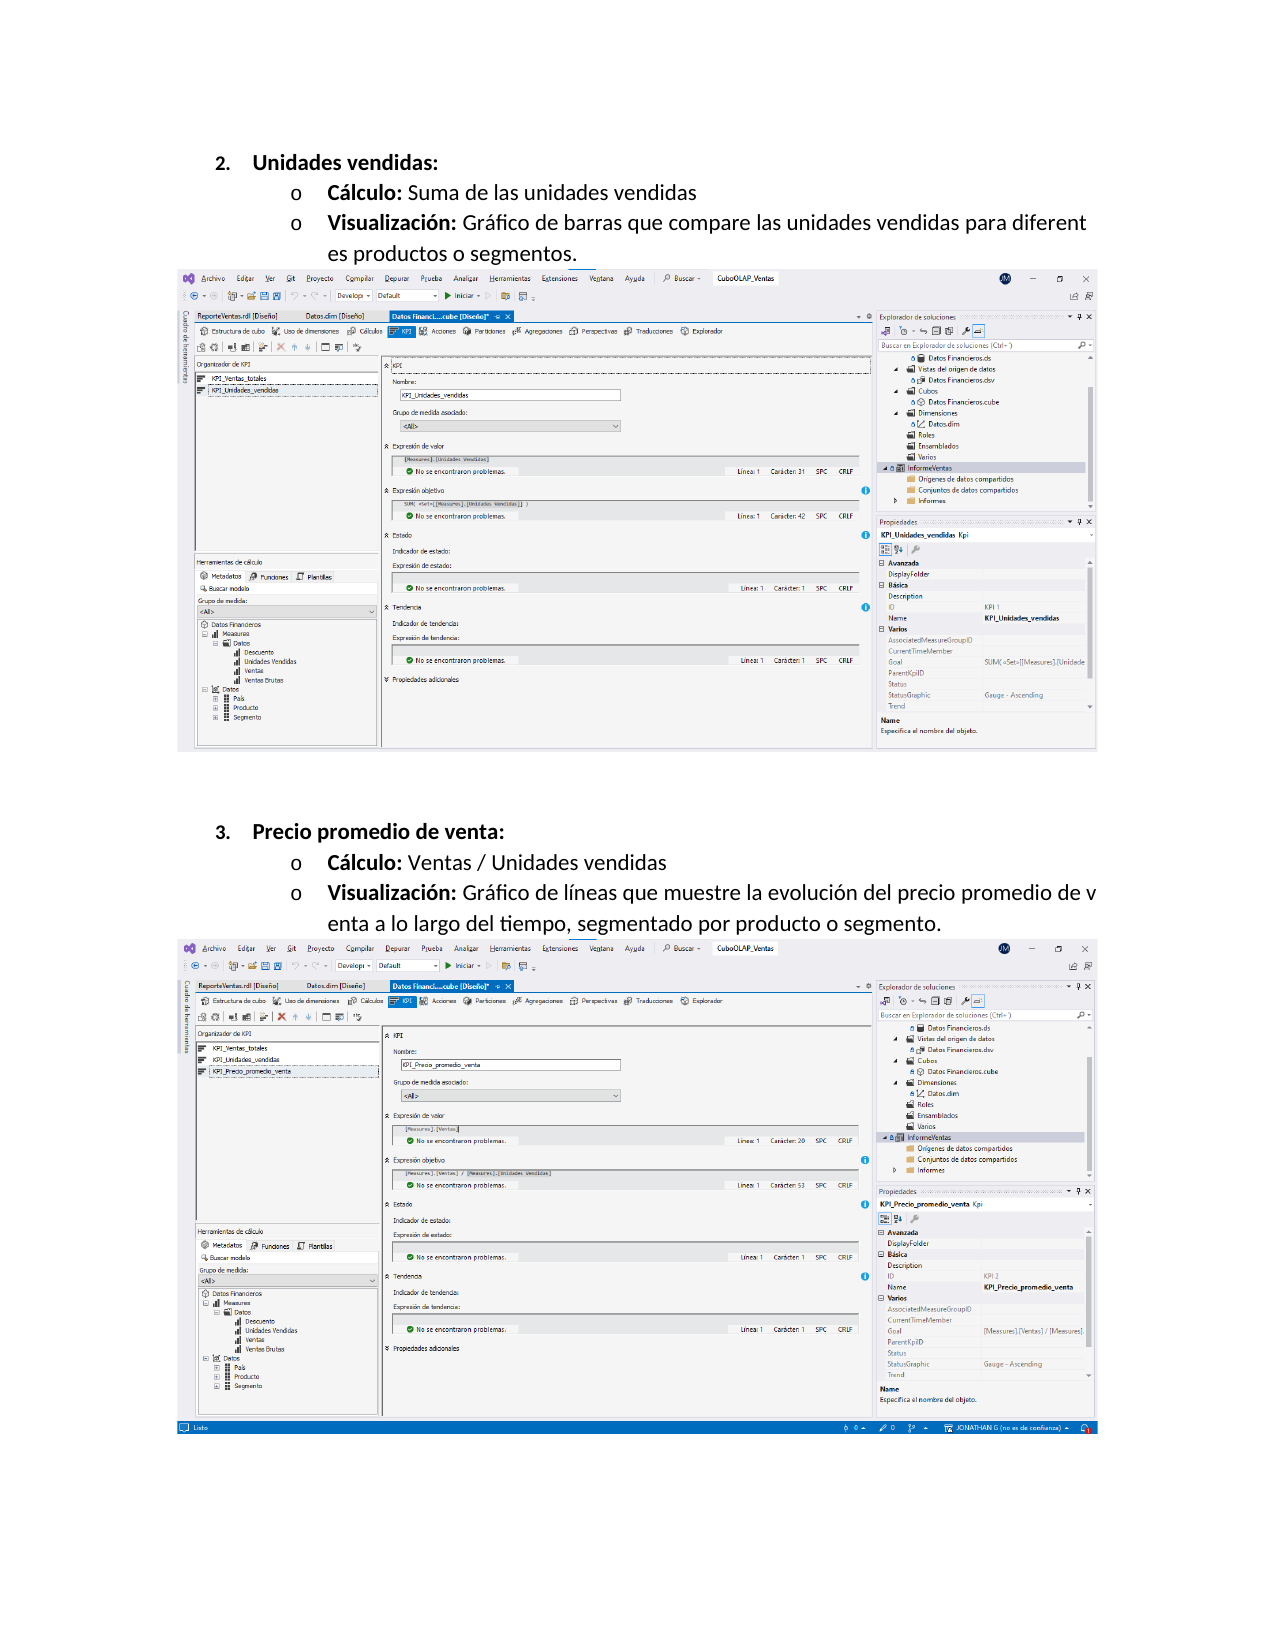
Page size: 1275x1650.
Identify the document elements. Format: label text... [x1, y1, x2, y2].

picture [177, 269, 1098, 752]
list Cálculo: Ventas / Unidades vendidas [290, 848, 1098, 876]
list Precio promedio de venta: [215, 817, 1098, 845]
list Cálculo: Suma de las unidades vendidas [290, 178, 1098, 206]
list Visualización: Gráfico de líneas que muestre la evolución del precio promedio de venta a lo largo del tiempo, segmentado por producto o segmento. [290, 878, 1098, 937]
list Unidades vendidas: [215, 148, 1098, 176]
list Visualización: Gráfico de barras que compare las unidades vendidas para diferentes productos o segmentos. [290, 208, 1098, 267]
picture [177, 939, 1098, 1434]
